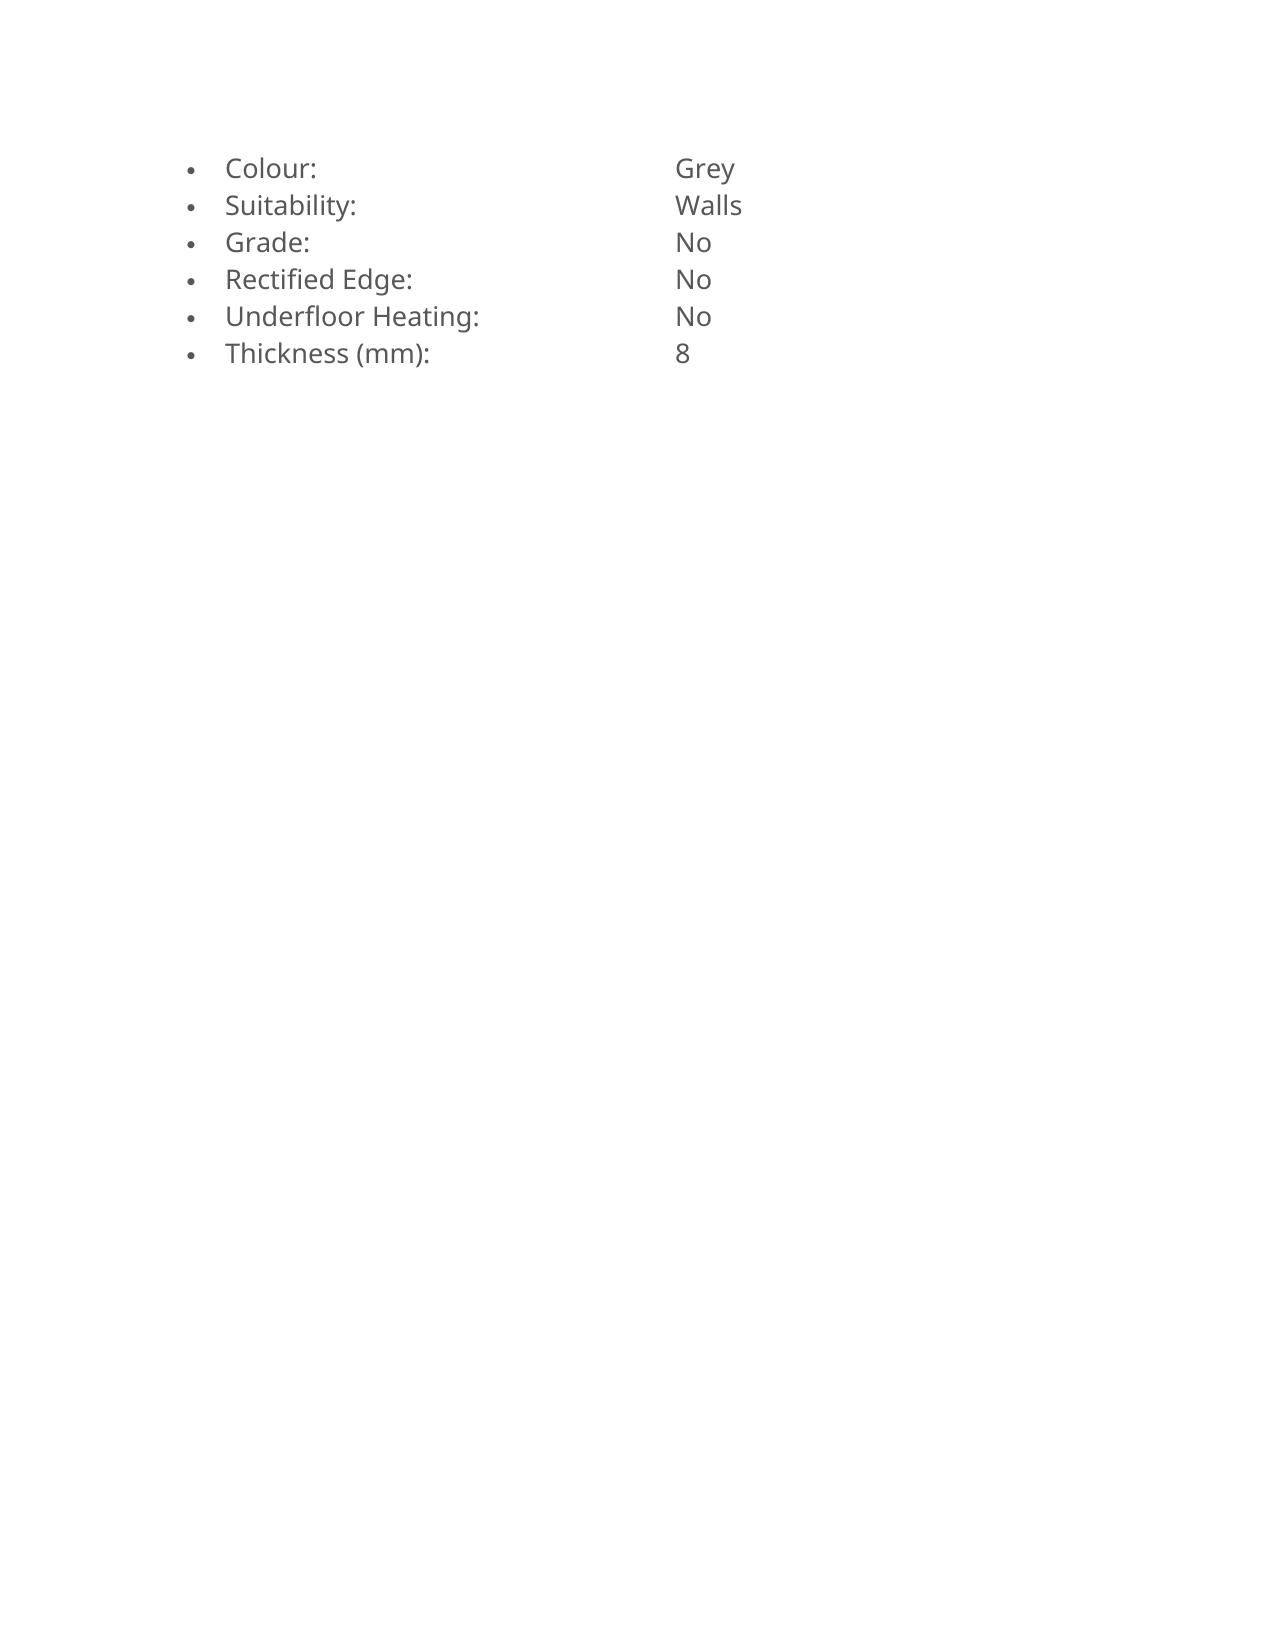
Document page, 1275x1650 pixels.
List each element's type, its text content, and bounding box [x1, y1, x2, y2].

list Underfloor Heating: No [187, 297, 1125, 334]
list Suitability: Walls [187, 187, 1125, 224]
list Grade: No [187, 224, 1125, 261]
list Rectified Edge: No [187, 261, 1125, 297]
list Colour: Grey [187, 150, 1125, 187]
list Thickness (mm): 8 [187, 334, 1125, 371]
